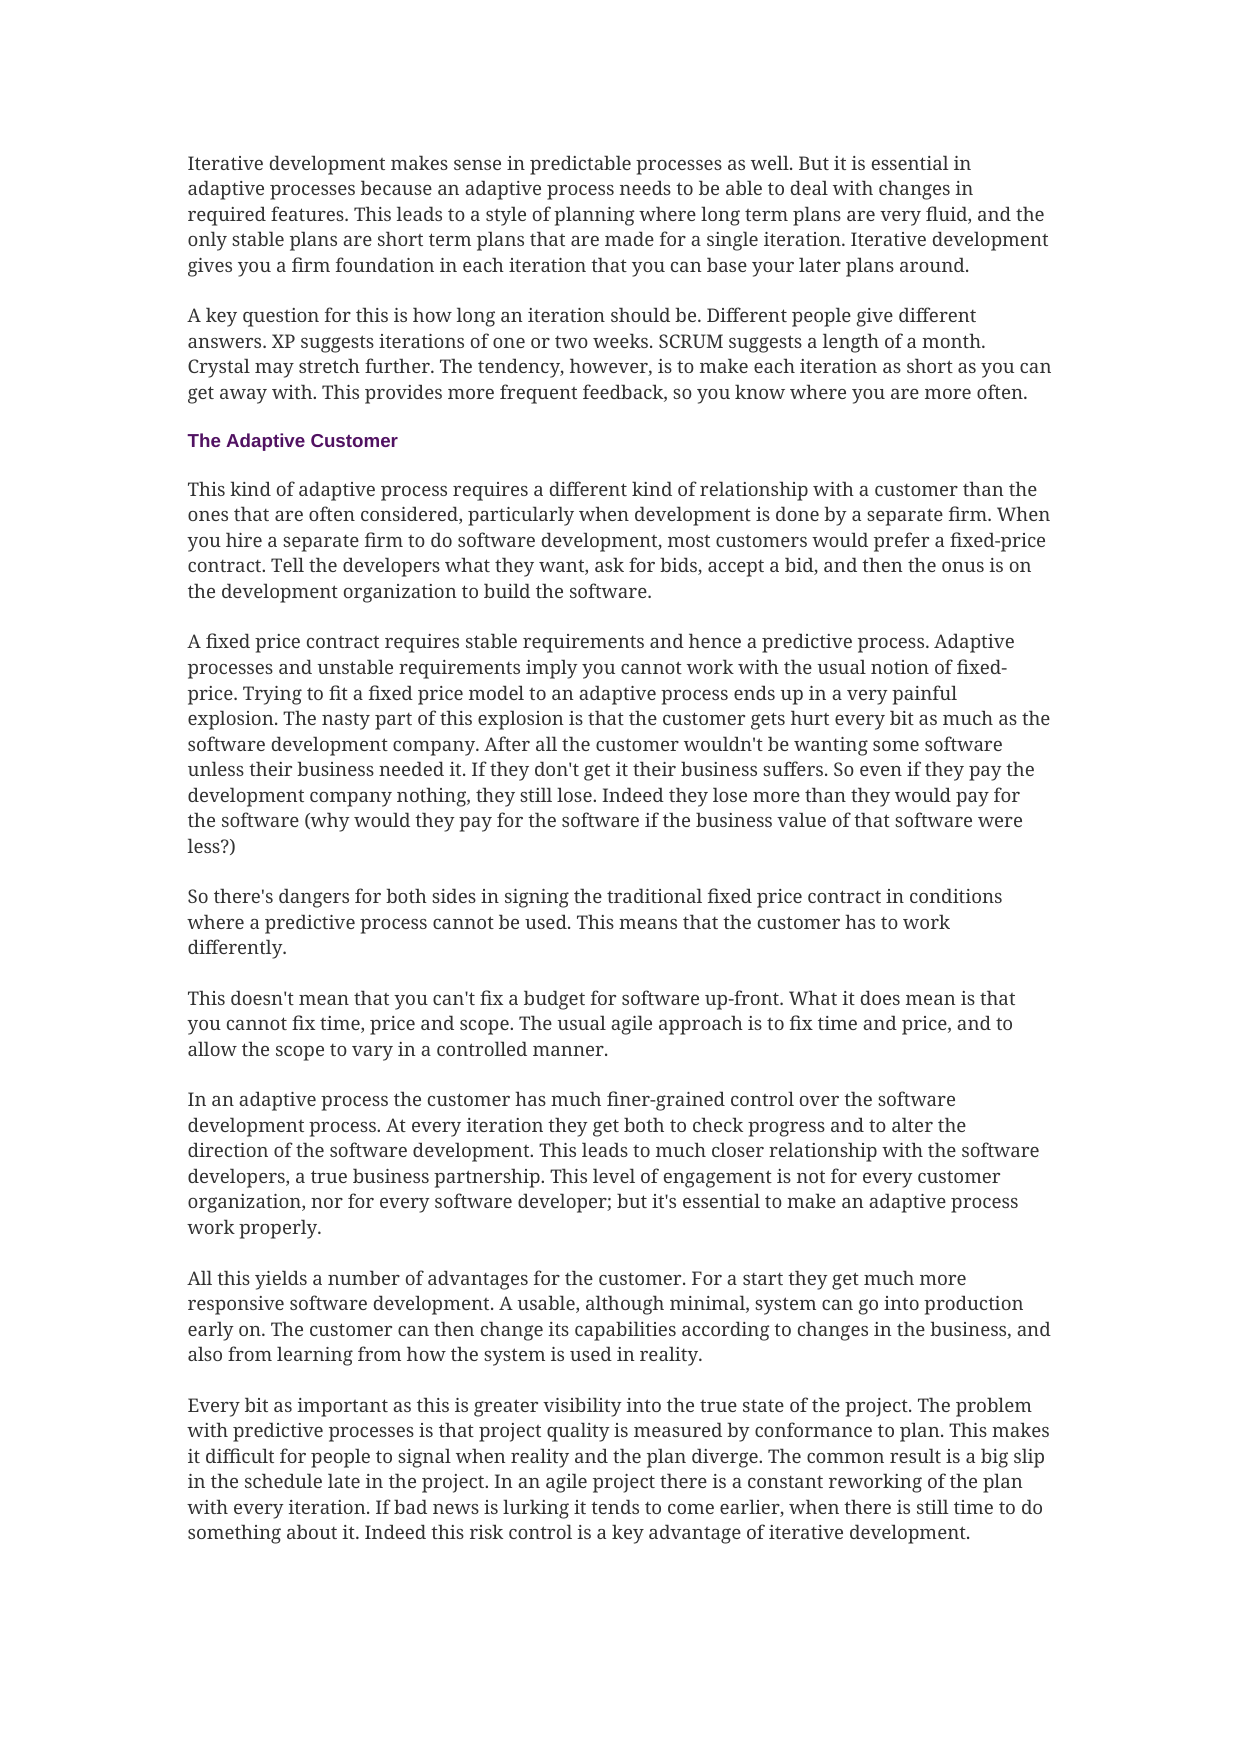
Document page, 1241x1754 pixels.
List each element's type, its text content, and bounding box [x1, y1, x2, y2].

text So there's dangers for both sides in signing the traditional fixed price contract in conditions where a predictive process cannot be used. This means that the customer has to work differently. [187, 883, 1053, 960]
text Iterative development makes sense in predictable processes as well. But it is essential in adaptive processes because an adaptive process needs to be able to deal with changes in required features. This leads to a style of planning where long term plans are very fluid, and the only stable plans are short term plans that are made for a single iteration. Iterative development gives you a firm foundation in each iteration that you can base your later plans around. [187, 150, 1053, 278]
text Every bit as important as this is greater visibility into the true state of the project. The problem with predictive processes is that project quality is measured by conformance to plan. This makes it difficult for people to signal when reality and the plan diverge. The common result is a big slip in the schedule late in the project. In an agile project there is a constant reworking of the plan with every iteration. If bad news is lurking it tends to come earlier, when there is still time to do something about it. Indeed this risk control is a key advantage of iterative development. [187, 1392, 1053, 1545]
text In an adaptive process the customer has much finer-grained control over the software development process. At every iteration they get both to check progress and to alter the direction of the software development. This leads to much closer relationship with the software developers, a true business partnership. This level of engagement is not for every customer organization, nor for every software developer; but it's essential to make an adaptive process work properly. [187, 1087, 1053, 1240]
text A fixed price contract requires stable requirements and hence a predictive process. Adaptive processes and unstable requirements imply you cannot work with the usual notion of fixed-price. Trying to fit a fixed price model to an adaptive process ends up in a very painful explosion. The nasty part of this explosion is that the customer gets hurt every bit as much as the software development company. After all the customer wouldn't be wanting some software unless their business needed it. If they don't get it their business suffers. So even if they pay the development company nothing, they still lose. Indeed they lose more than they would pay for the software (why would they pay for the software if the business value of that software were less?) [187, 629, 1053, 858]
text A key question for this is how long an iteration should be. Different people give different answers. XP suggests iterations of one or two weeks. SCRUM suggests a length of a month. Crystal may stretch further. The tendency, however, is to make each iteration as short as you can get away with. This provides more frequent feedback, so you know where you are more often. [187, 303, 1053, 405]
text All this yields a number of advantages for the customer. For a start they get much more responsive software development. A usable, although minimal, system can go into production early on. The customer can then change its capabilities according to changes in the business, and also from learning from how the system is used in reality. [187, 1265, 1053, 1367]
text This doesn't mean that you can't fix a budget for software up-front. What it does mean is that you cannot fix time, price and scope. The usual agile approach is to fix time and price, and to allow the scope to vary in a controlled manner. [187, 985, 1053, 1062]
text This kind of adaptive process requires a different kind of relationship with a customer than the ones that are often considered, particularly when development is done by a separate firm. When you hire a separate firm to do software development, most customers would prefer a fixed-price contract. Tell the developers what they want, ask for bids, accept a bid, and then the onus is on the development organization to build the software. [187, 476, 1053, 604]
text The Adaptive Customer [187, 430, 1053, 451]
